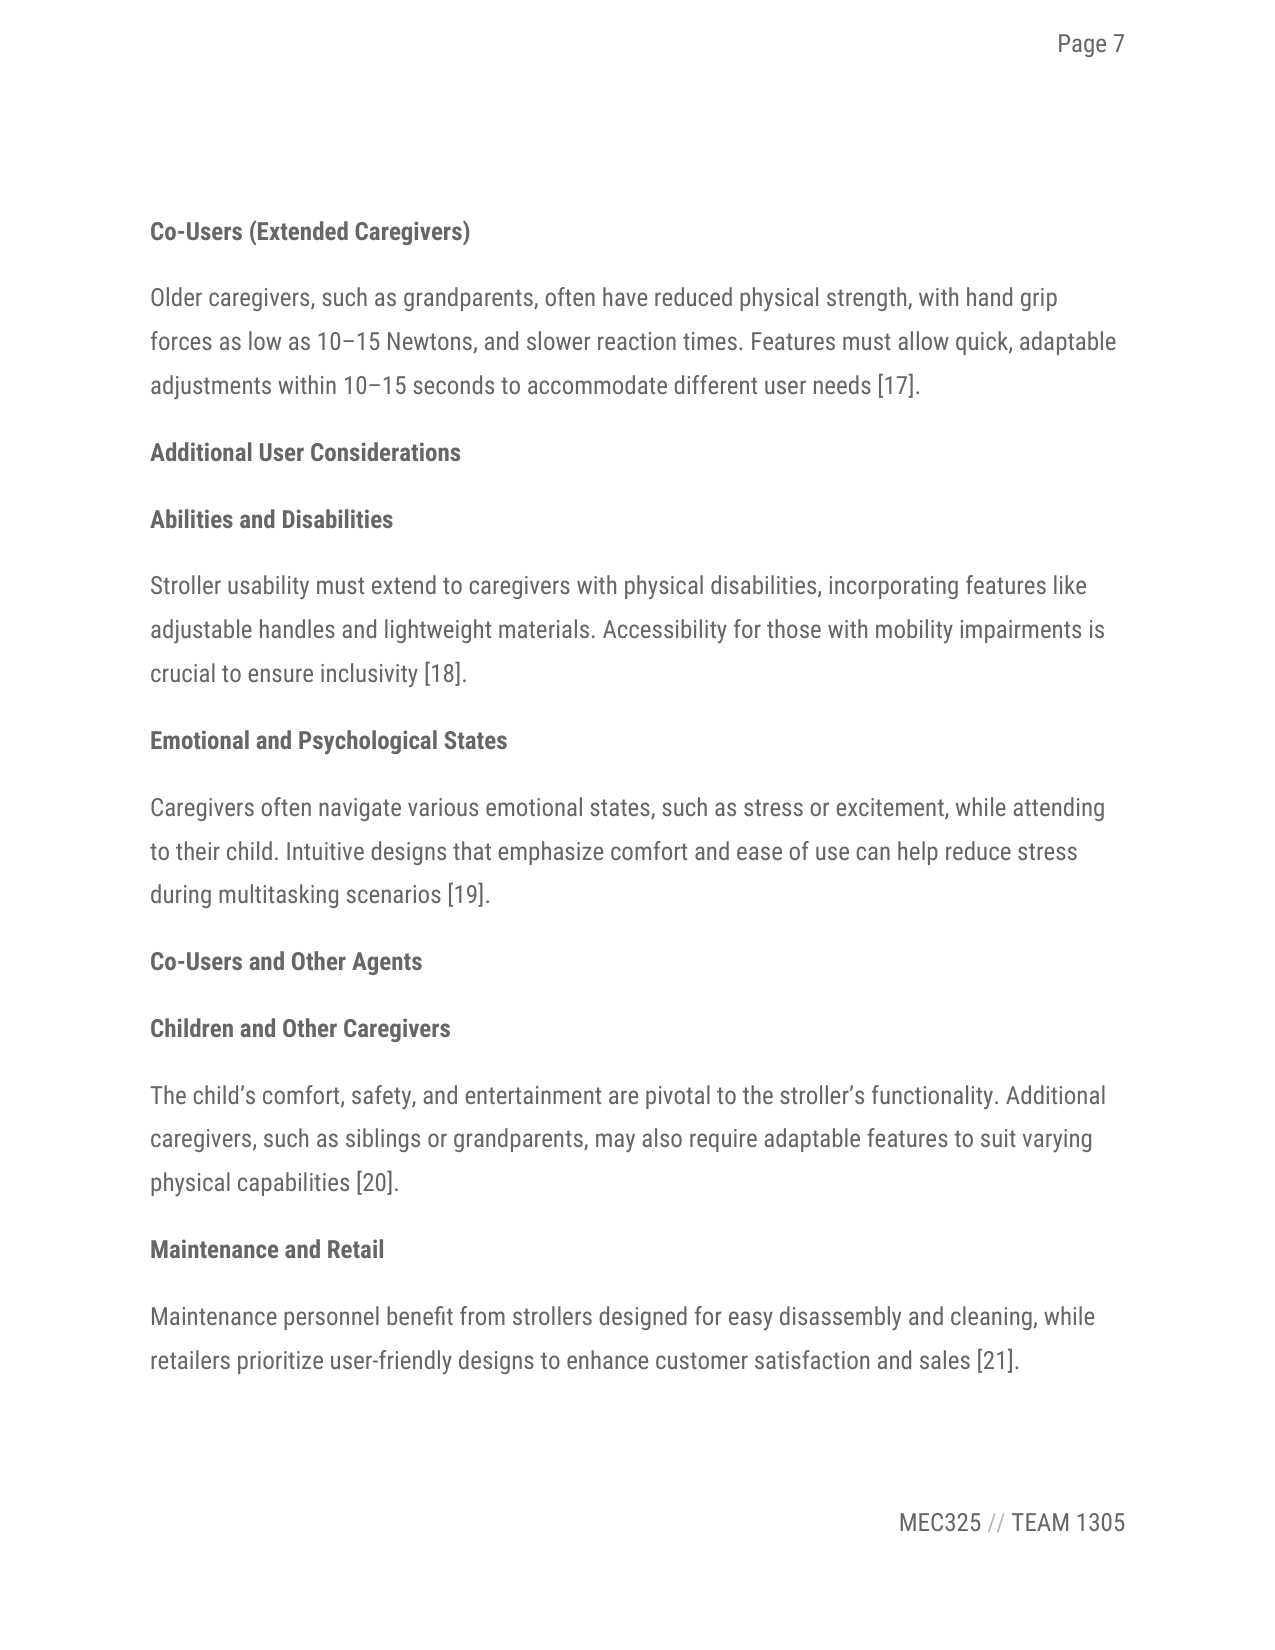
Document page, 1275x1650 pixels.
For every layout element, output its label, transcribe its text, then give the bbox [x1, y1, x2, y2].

text Older caregivers, such as grandparents, often have reduced physical strength, with hand grip forces as low as 10–15 Newtons, and slower reaction times. Features must allow quick, adaptable adjustments within 10–15 seconds to accommodate different user needs [17]. [150, 283, 1125, 401]
text The child’s comfort, safety, and entertainment are pivotal to the stroller’s functionality. Additional caregivers, such as siblings or grandparents, may also require adaptable features to suit varying physical capabilities [20]. [150, 1081, 1125, 1198]
text Maintenance and Retail [150, 1235, 1125, 1264]
text Co-Users (Extended Caregivers) [150, 217, 1125, 246]
text Emotional and Psychological States [150, 726, 1125, 755]
text Children and Other Caregivers [150, 1014, 1125, 1043]
text Abilities and Disabilities [150, 505, 1125, 534]
text Maintenance personnel benefit from strollers designed for easy disassembly and cleaning, while retailers prioritize user-friendly designs to enhance customer satisfaction and sales [21]. [150, 1302, 1125, 1375]
text Co-Users and Other Agents [150, 947, 1125, 977]
text Stroller usability must extend to caregivers with physical disabilities, incorporating features like adjustable handles and lightweight materials. Accessibility for those with mobility impairments is crucial to ensure inclusivity [18]. [150, 572, 1125, 688]
text Additional User Considerations [150, 438, 1125, 467]
text Caregivers often navigate various emotional states, such as stress or excitement, while attending to their child. Intuitive designs that emphasize comfort and ease of use can help reduce stress during multitasking scenarios [19]. [150, 793, 1125, 910]
